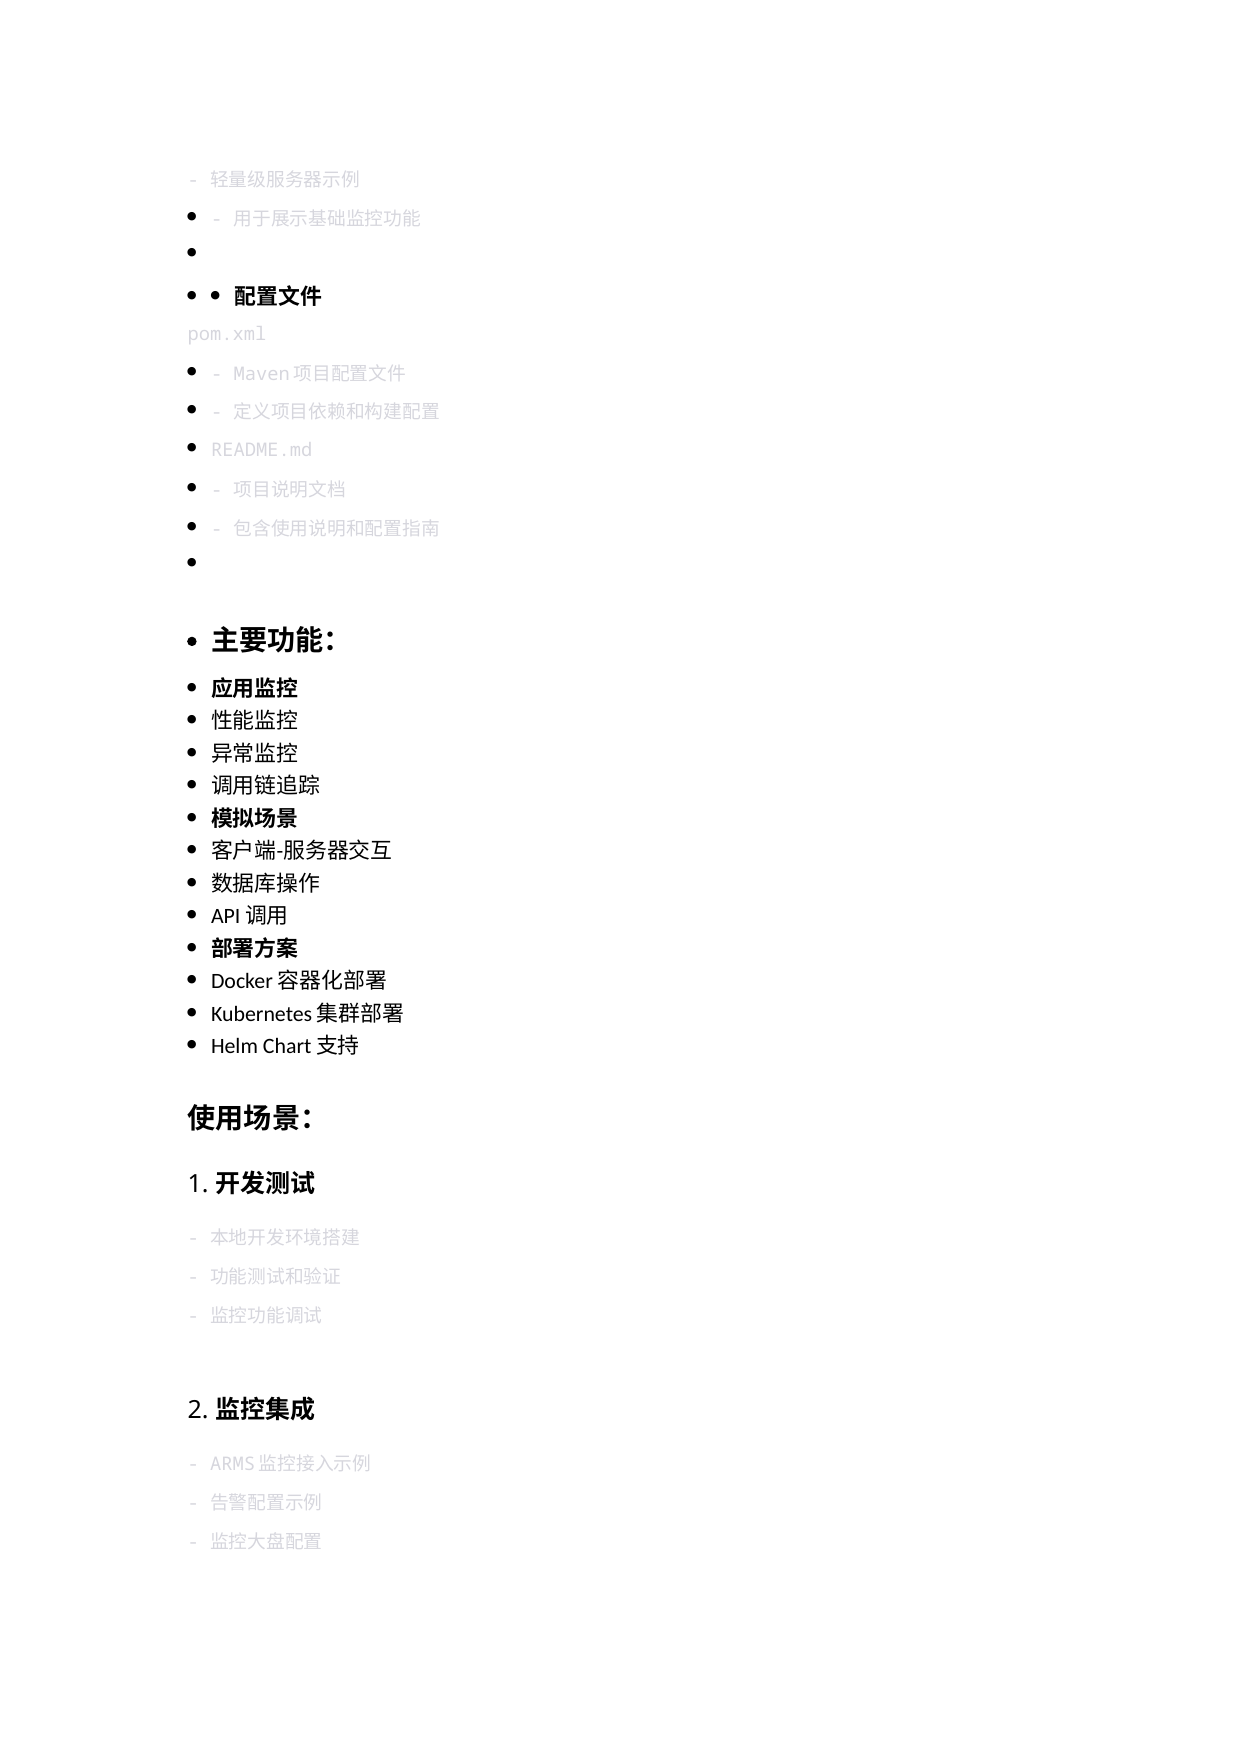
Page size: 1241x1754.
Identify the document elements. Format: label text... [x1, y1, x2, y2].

text · - 定义项目依赖和构建配置 [187, 394, 1053, 427]
text · Docker容器化部署 [187, 963, 1053, 995]
text · [187, 239, 1053, 272]
text · 调用链追踪 [187, 768, 1053, 800]
text pom.xml [187, 317, 1053, 349]
text · Kubernetes集群部署 [187, 995, 1053, 1028]
text - 告警配置示例 [187, 1485, 1053, 1518]
subtitle · 主要功能： [187, 605, 1053, 670]
text · API调用 [187, 898, 1053, 930]
text - 轻量级服务器示例 [187, 162, 1053, 194]
text · 数据库操作 [187, 865, 1053, 898]
text · 部署方案 [187, 930, 1053, 963]
text · 性能监控 [187, 703, 1053, 735]
text - 监控大盘配置 [187, 1524, 1053, 1556]
text · - 用于展示基础监控功能 [187, 201, 1053, 233]
text - 功能测试和验证 [187, 1259, 1053, 1291]
text · · 配置文件 [187, 278, 1053, 311]
text 1. 开发测试 [187, 1149, 1053, 1214]
text · 异常监控 [187, 735, 1053, 768]
text · 应用监控 [187, 670, 1053, 703]
text · 模拟场景 [187, 800, 1053, 833]
text - 本地开发环境搭建 [187, 1220, 1053, 1253]
subtitle 使用场景： [187, 1084, 1053, 1149]
text · 客户端-服务器交互 [187, 833, 1053, 865]
text · - 包含使用说明和配置指南 [187, 511, 1053, 543]
text · README.md [187, 433, 1053, 466]
text · - 项目说明文档 [187, 472, 1053, 504]
text · Helm Chart支持 [187, 1028, 1053, 1060]
text - ARMS监控接入示例 [187, 1446, 1053, 1479]
text - 监控功能调试 [187, 1298, 1053, 1330]
text 2. 监控集成 [187, 1375, 1053, 1440]
text · - Maven项目配置文件 [187, 356, 1053, 388]
text · [187, 549, 1053, 582]
